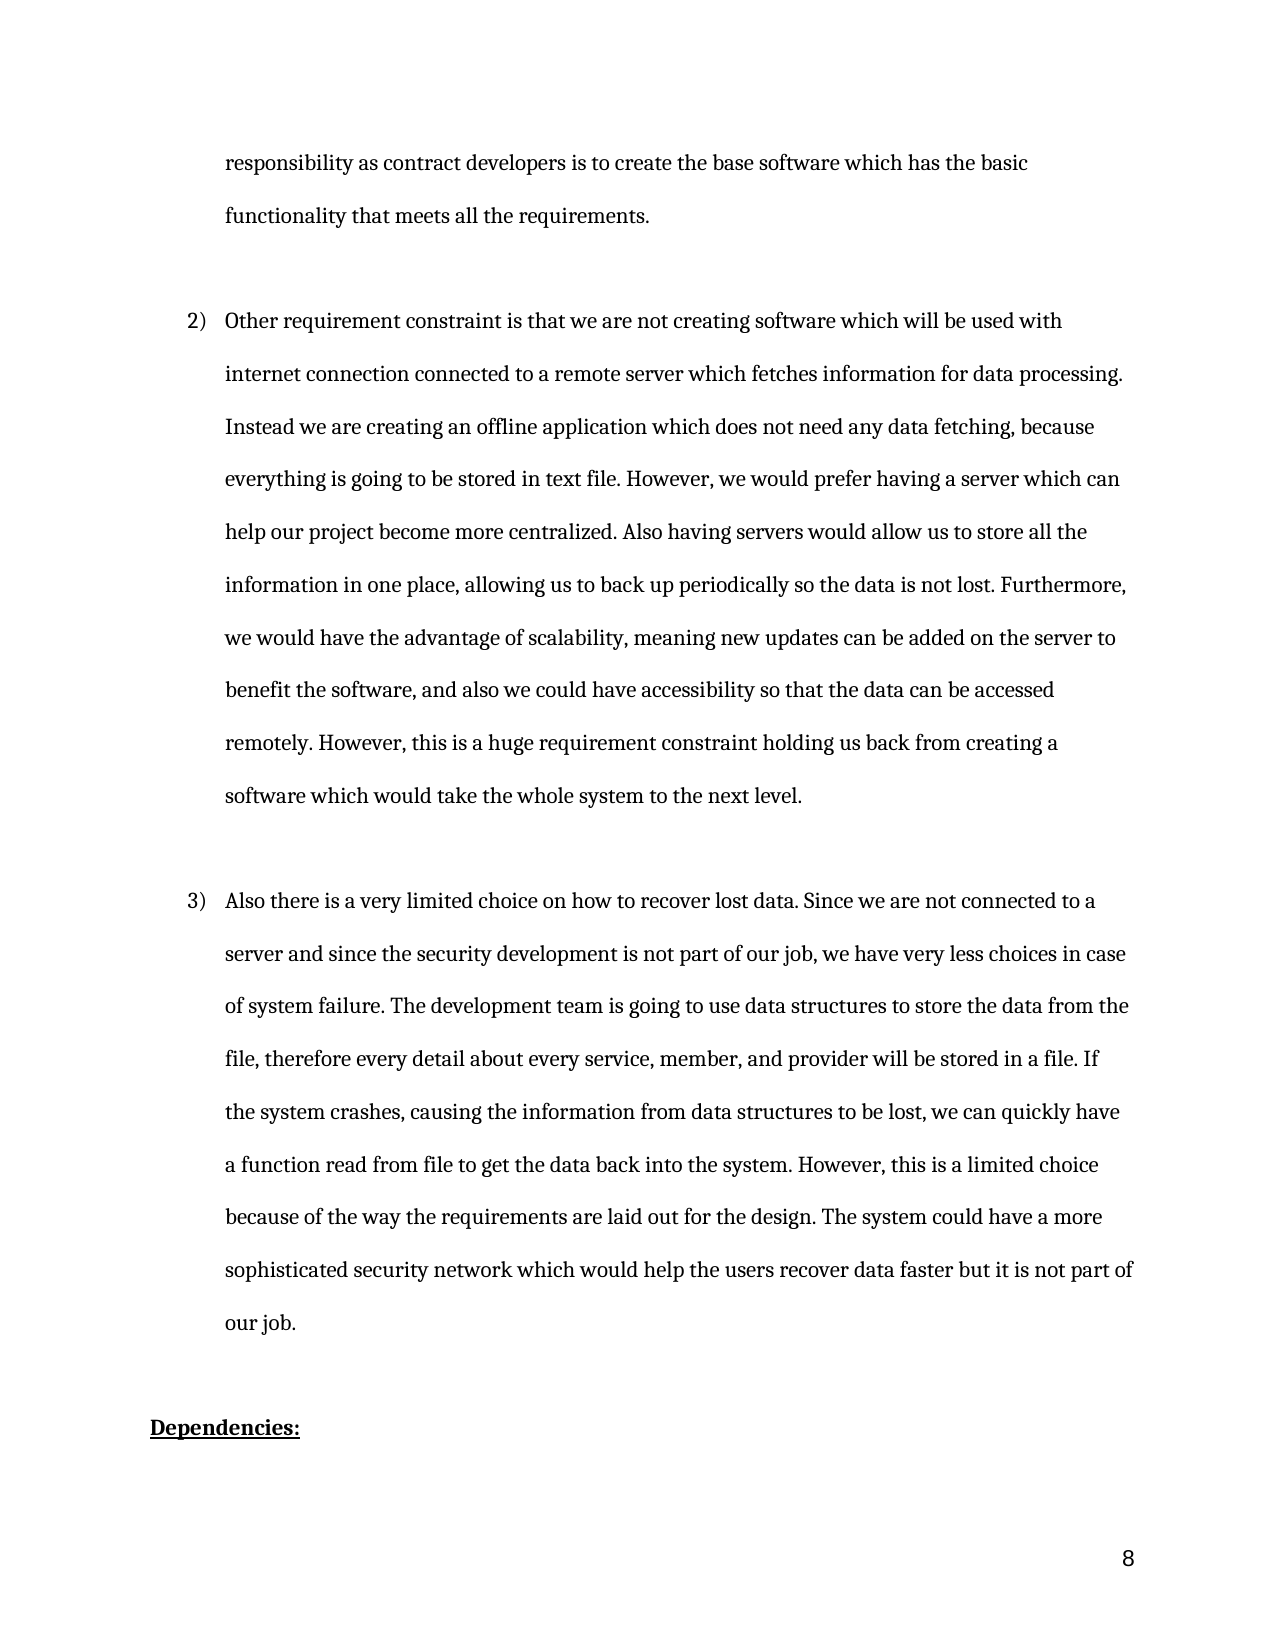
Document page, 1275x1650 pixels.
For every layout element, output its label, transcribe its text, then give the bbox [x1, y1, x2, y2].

text Dependencies: [150, 1415, 1134, 1441]
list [187, 150, 1134, 229]
list Other requirement constraint is that we are not creating software which will be used with internet connection connected to a remote server which fetches information for data processing. Instead we are creating an offline application which does not need any data fetching, because everything is going to be stored in text file. However, we would prefer having a server which can help our project become more centralized. Also having servers would allow us to store all the information in one place, allowing us to back up periodically so the data is not lost. Furthermore, we would have the advantage of scalability, meaning new updates can be added on the server to benefit the software, and also we could have accessibility so that the data can be accessed remotely. However, this is a huge requirement constraint holding us back from creating a software which would take the whole system to the next level. [187, 308, 1134, 809]
list Also there is a very limited choice on how to recover lost data. Since we are not connected to a server and since the security development is not part of our job, we have very less choices in case of system failure. The development team is going to use data structures to store the data from the file, therefore every detail about every service, member, and provider will be stored in a file. If the system crashes, causing the information from data structures to be lost, we can quickly have a function read from file to get the data back into the system. However, this is a limited choice because of the way the requirements are laid out for the design. The system could have a more sophisticated security network which would help the users recover data faster but it is not part of our job. [187, 888, 1134, 1336]
